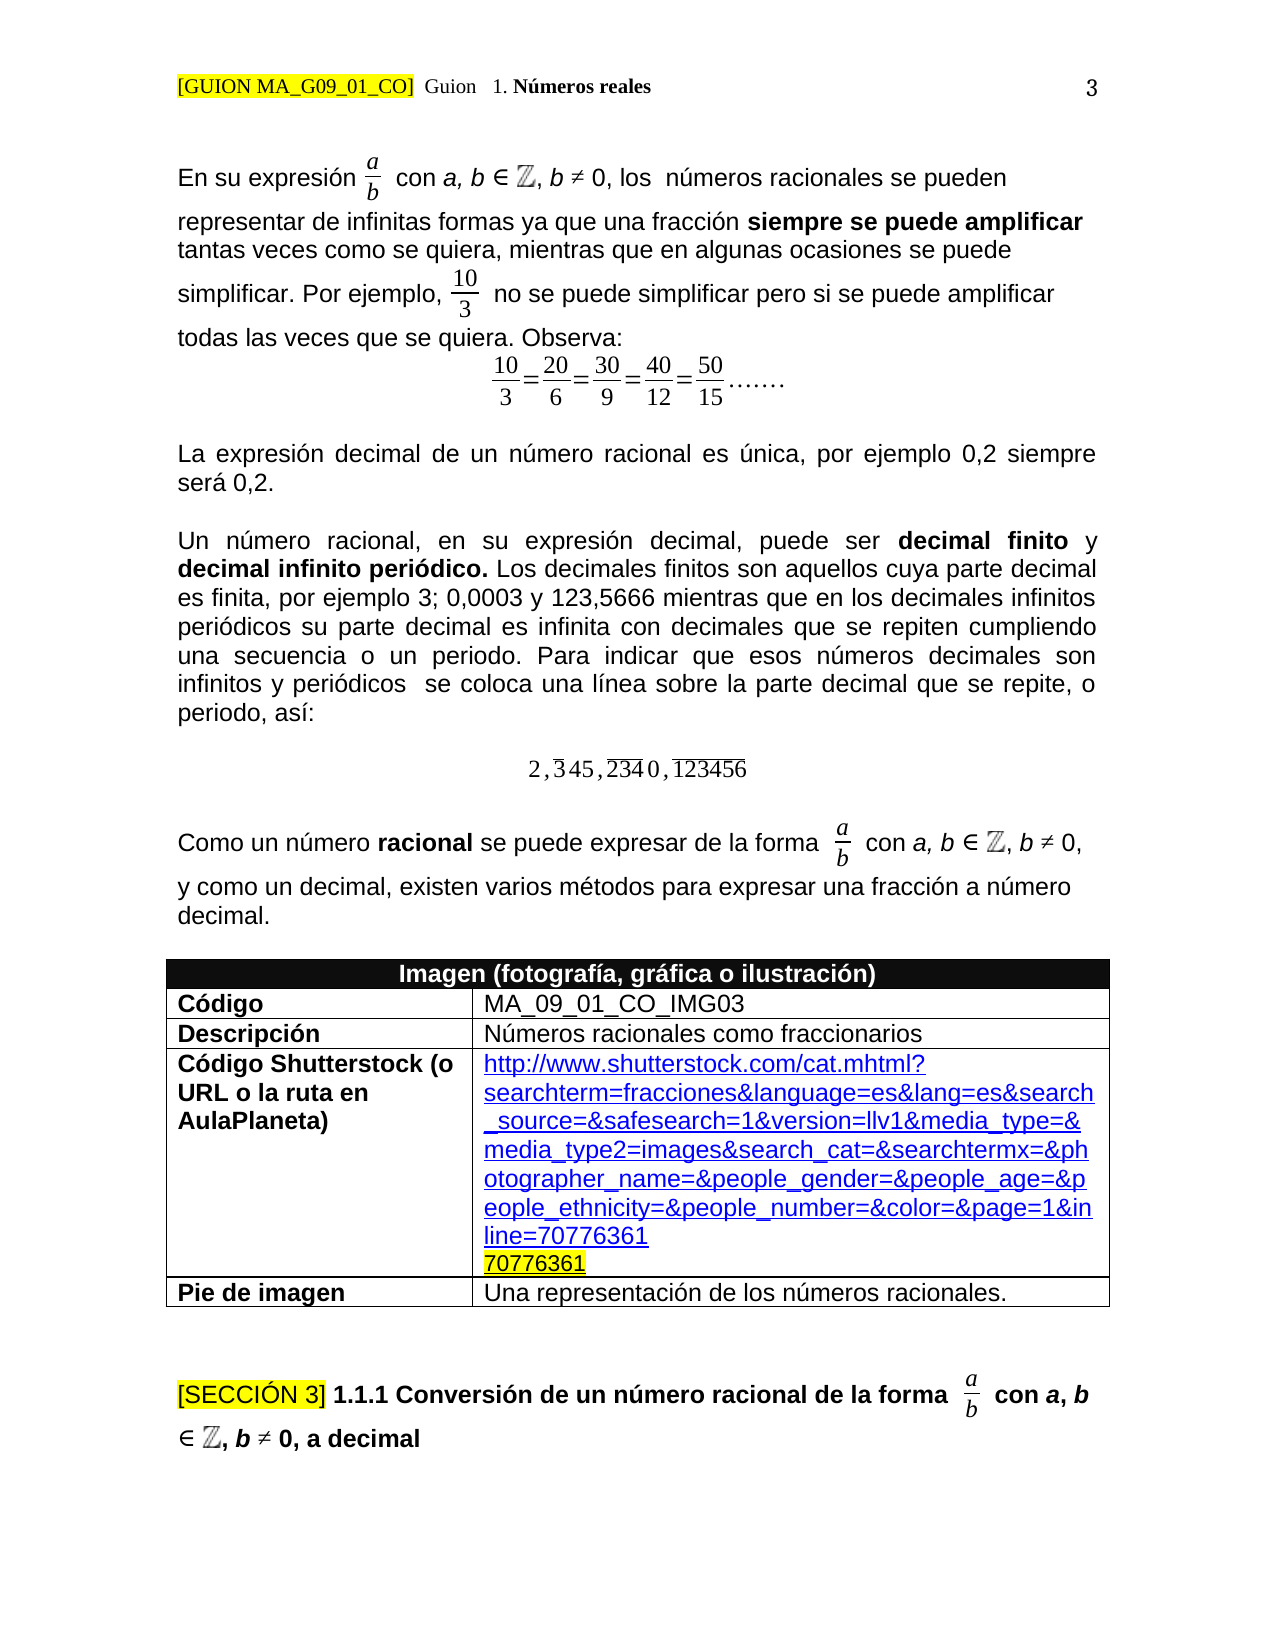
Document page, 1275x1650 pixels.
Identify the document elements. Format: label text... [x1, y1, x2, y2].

table_cell Pie de imagen [167, 1278, 472, 1306]
table_cell http://www.shutterstock.com/cat.mhtml?searchterm=fracciones&language=es&lang=es&search_source=&safesearch=1&version=llv1&media_type=&media_type2=images&search_cat=&searchtermx=&photographer_name=&people_gender=&people_age=&people_ethnicity=&people_number=&color=&page=1&inline=70776361 70776361 [473, 1049, 1109, 1276]
text Un número racional, en su expresión decimal, puede ser decimal finito y decimal infinito periódico. Los decimales finitos son aquellos cuya parte decimal es finita, por ejemplo 3; 0,0003 y 123,5666 mientras que en los decimales infinitos periódicos su parte decimal es infinita con decimales que se repiten cumpliendo una secuencia o un periodo. Para indicar que esos números decimales son infinitos y periódicos se coloca una línea sobre la parte decimal que se repite, o periodo, así: [177, 526, 1098, 727]
text La expresión decimal de un número racional es única, por ejemplo 0,2 siempre será 0,2. [177, 439, 1098, 497]
table_cell Números racionales como fraccionarios [473, 1019, 1109, 1048]
table_cell Una representación de los números racionales. [473, 1278, 1109, 1306]
table_header Imagen (fotografía, gráfica o ilustración) [167, 960, 1109, 988]
picture [202, 1426, 222, 1448]
text [SECCIÓN 3] 1.1.1 Conversión de un número racional de la forma con a, b , b 0, a decimal [177, 1365, 1098, 1453]
table_cell MA_09_01_CO_IMG03 [473, 989, 1109, 1018]
picture [986, 831, 1006, 852]
table_cell Código Shutterstock (o URL o la ruta en AulaPlaneta) [167, 1049, 472, 1276]
table_cell Código [167, 989, 472, 1018]
table_cell Descripción [167, 1019, 472, 1048]
picture [517, 165, 536, 187]
text Como un número racional se puede expresar de la forma con a, b , b 0, y como un decimal, existen varios métodos para expresar una fracción a número decimal. [177, 813, 1098, 930]
